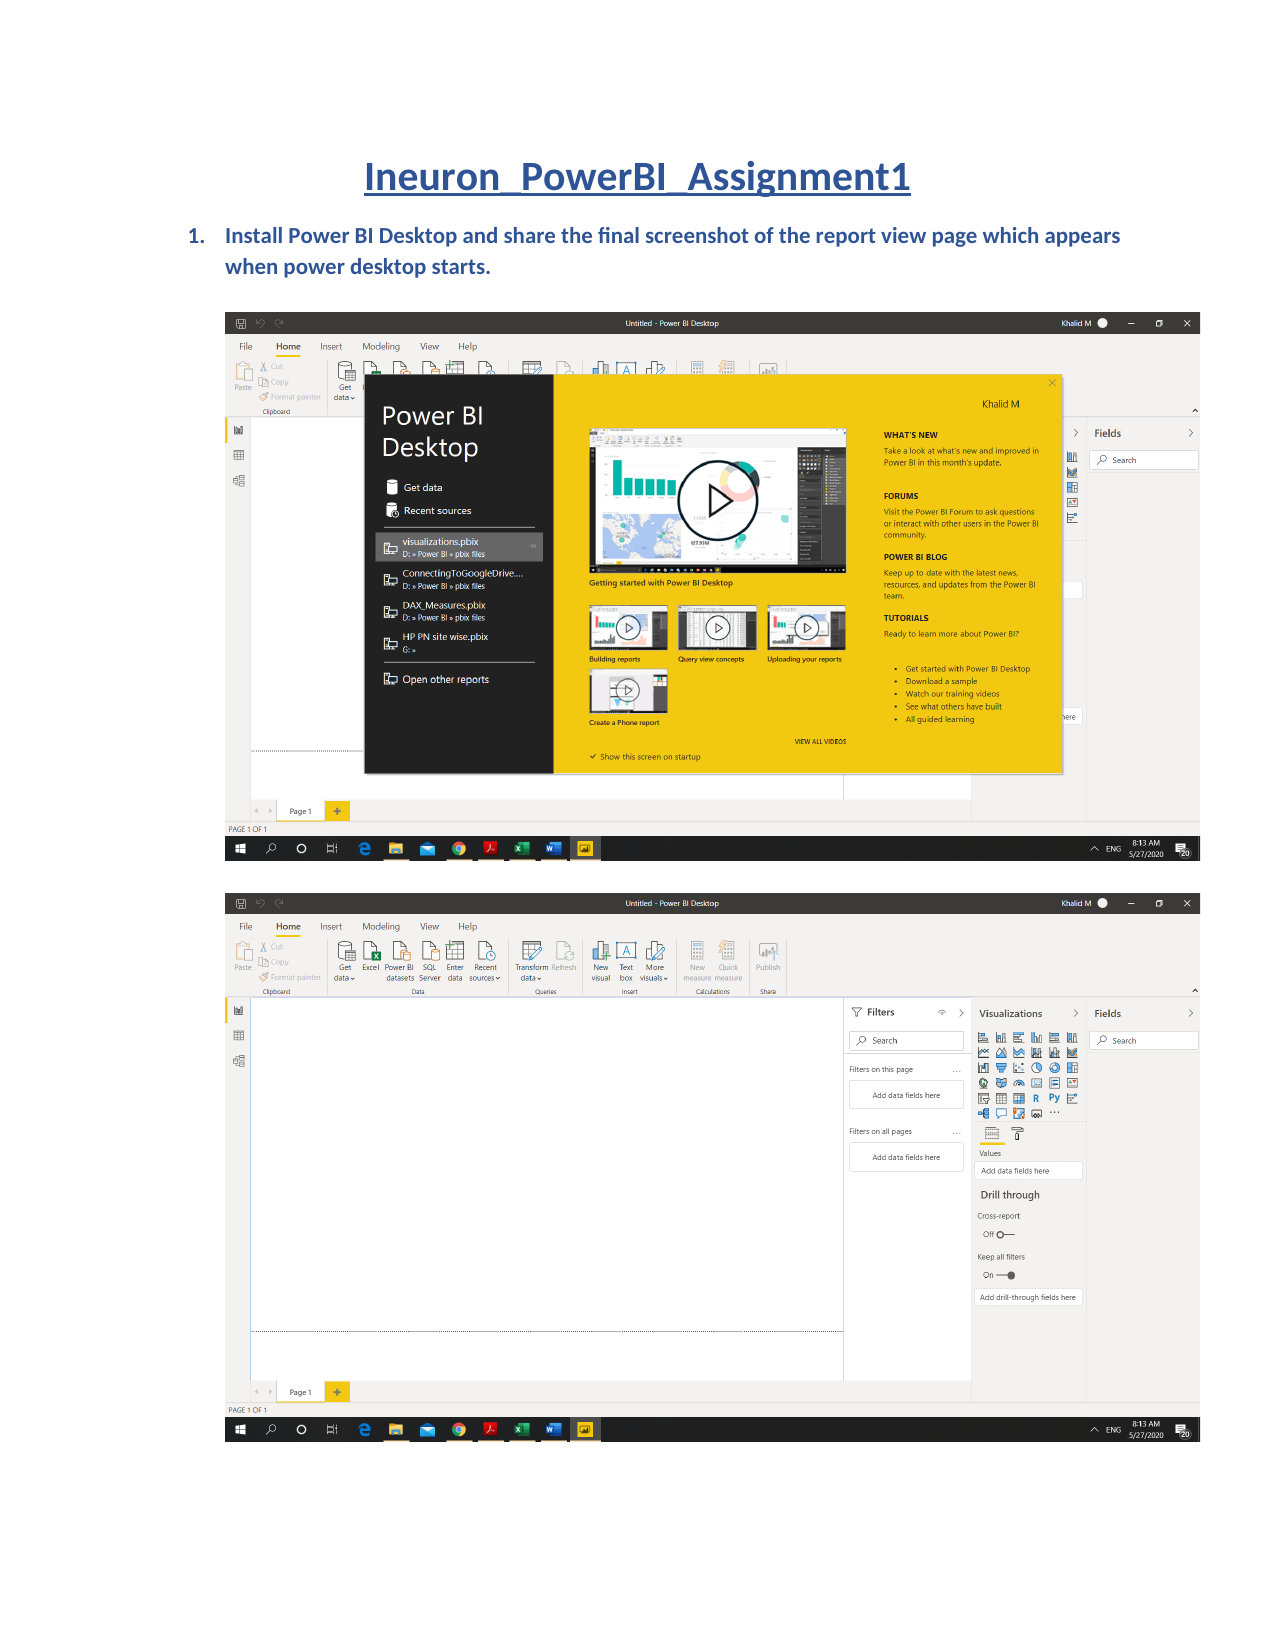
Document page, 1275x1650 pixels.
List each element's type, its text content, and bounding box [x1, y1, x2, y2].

picture [225, 312, 1200, 861]
text Ineuron_PowerBI_Assignment1 [150, 150, 1125, 201]
picture [225, 893, 1200, 1442]
list Install Power BI Desktop and share the final screenshot of the report view page which appears when power desktop starts. [187, 222, 1125, 280]
